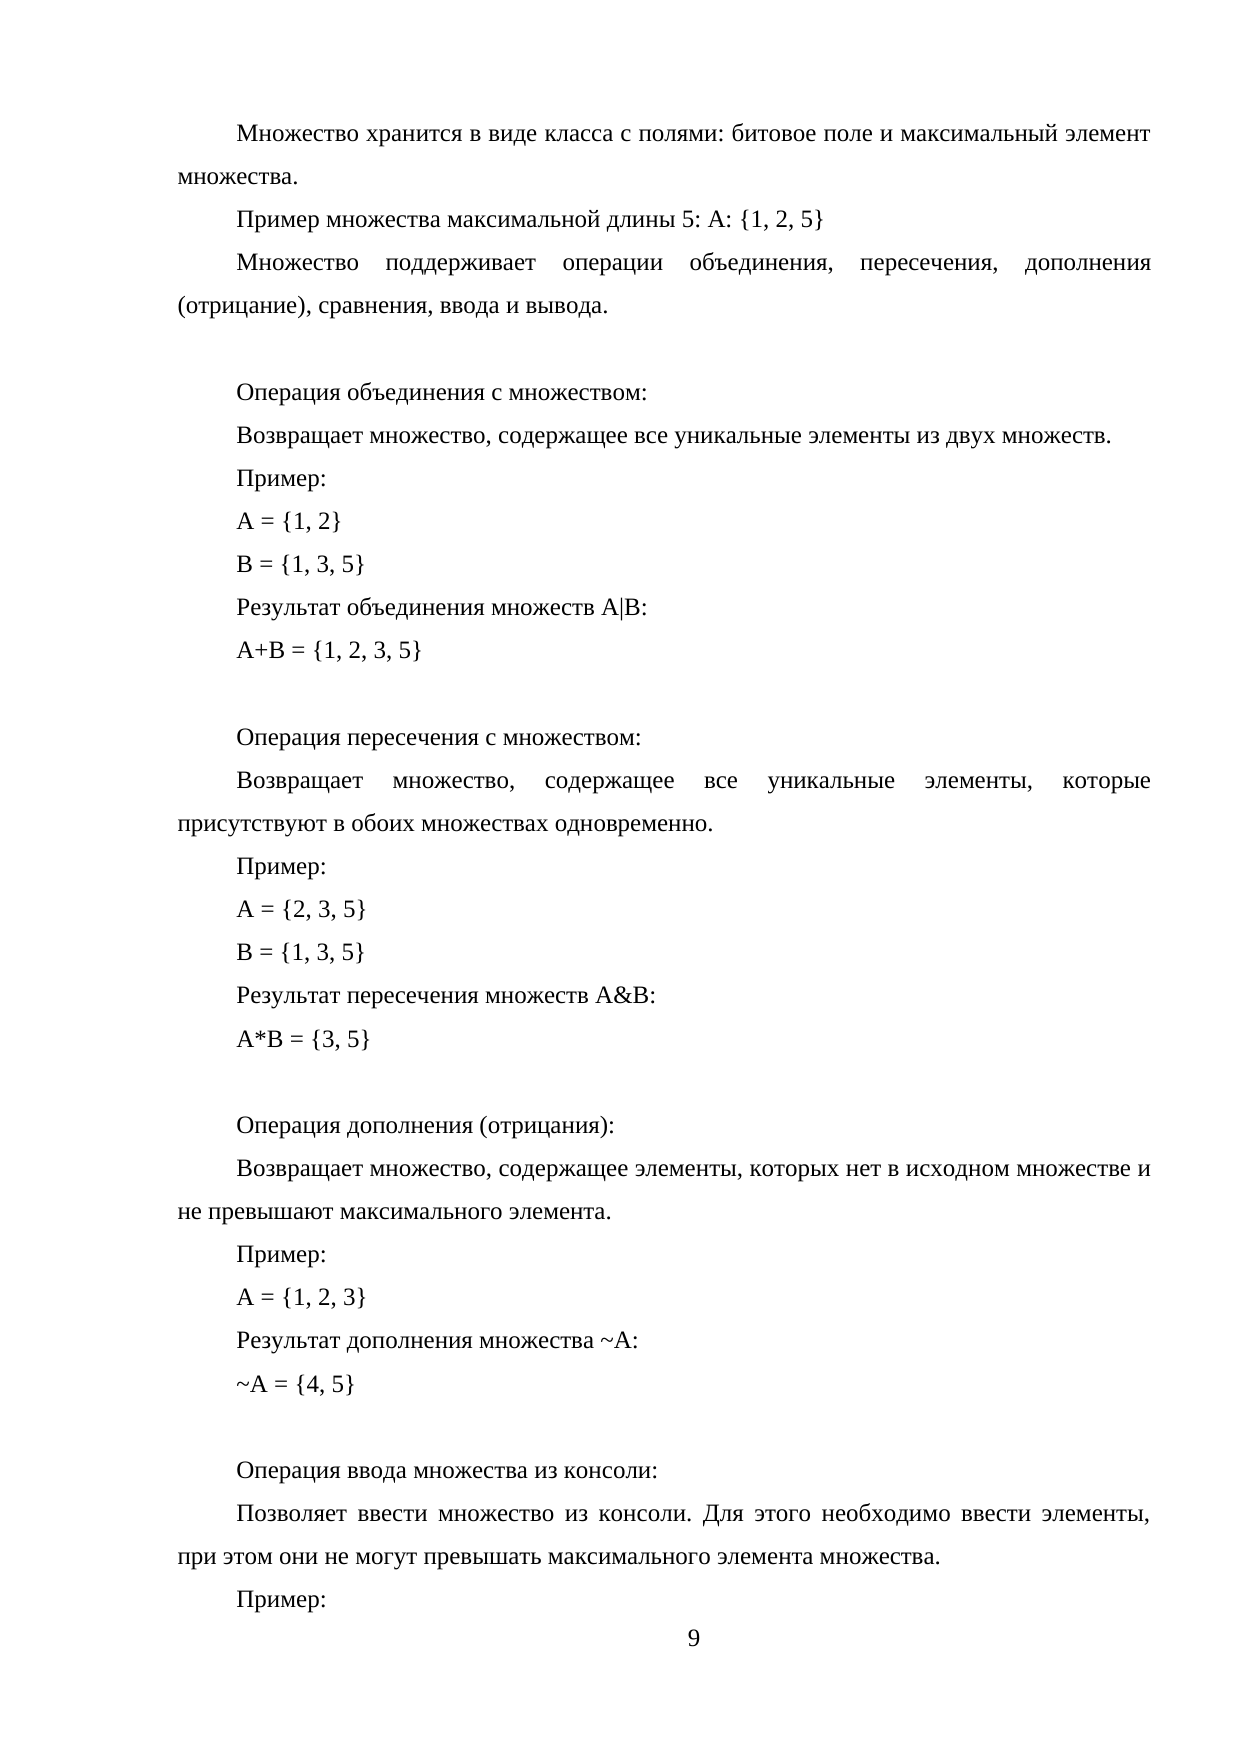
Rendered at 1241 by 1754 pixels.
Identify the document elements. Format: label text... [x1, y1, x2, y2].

text B = {1, 3, 5} [177, 549, 1152, 578]
text Пример: [177, 851, 1152, 880]
text Множество поддерживает операции объединения, пересечения, дополнения (отрицание), сравнения, ввода и вывода. [177, 247, 1152, 319]
text Возвращает множество, содержащее все уникальные элементы из двух множеств. [177, 420, 1152, 449]
text Операция дополнения (отрицания): [177, 1110, 1152, 1139]
text Пример: [177, 1239, 1152, 1268]
text Пример: [177, 1584, 1152, 1613]
text A+B = {1, 2, 3, 5} [177, 636, 1152, 664]
text Операция пересечения с множеством: [177, 722, 1152, 751]
text A*B = {3, 5} [177, 1024, 1152, 1052]
text Результат дополнения множества ~A: [177, 1326, 1152, 1354]
text Результат объединения множеств A|B: [177, 592, 1152, 621]
text Пример: [177, 463, 1152, 492]
text Множество хранится в виде класса с полями: битовое поле и максимальный элемент множества. [177, 118, 1152, 190]
text Пример множества максимальной длины 5: A: {1, 2, 5} [177, 204, 1152, 233]
text Результат пересечения множеств A&B: [177, 981, 1152, 1009]
text Возвращает множество, содержащее элементы, которых нет в исходном множестве и не превышают максимального элемента. [177, 1153, 1152, 1225]
text A = {2, 3, 5} [177, 894, 1152, 923]
text A = {1, 2, 3} [177, 1282, 1152, 1311]
text Позволяет ввести множество из консоли. Для этого необходимо ввести элементы, при этом они не могут превышать максимального элемента множества. [177, 1498, 1152, 1570]
text Операция ввода множества из консоли: [177, 1455, 1152, 1484]
text A = {1, 2} [177, 506, 1152, 535]
text ~A = {4, 5} [177, 1369, 1152, 1397]
text Возвращает множество, содержащее все уникальные элементы, которые присутствуют в обоих множествах одновременно. [177, 765, 1152, 837]
text B = {1, 3, 5} [177, 937, 1152, 966]
text Операция объединения с множеством: [177, 377, 1152, 406]
